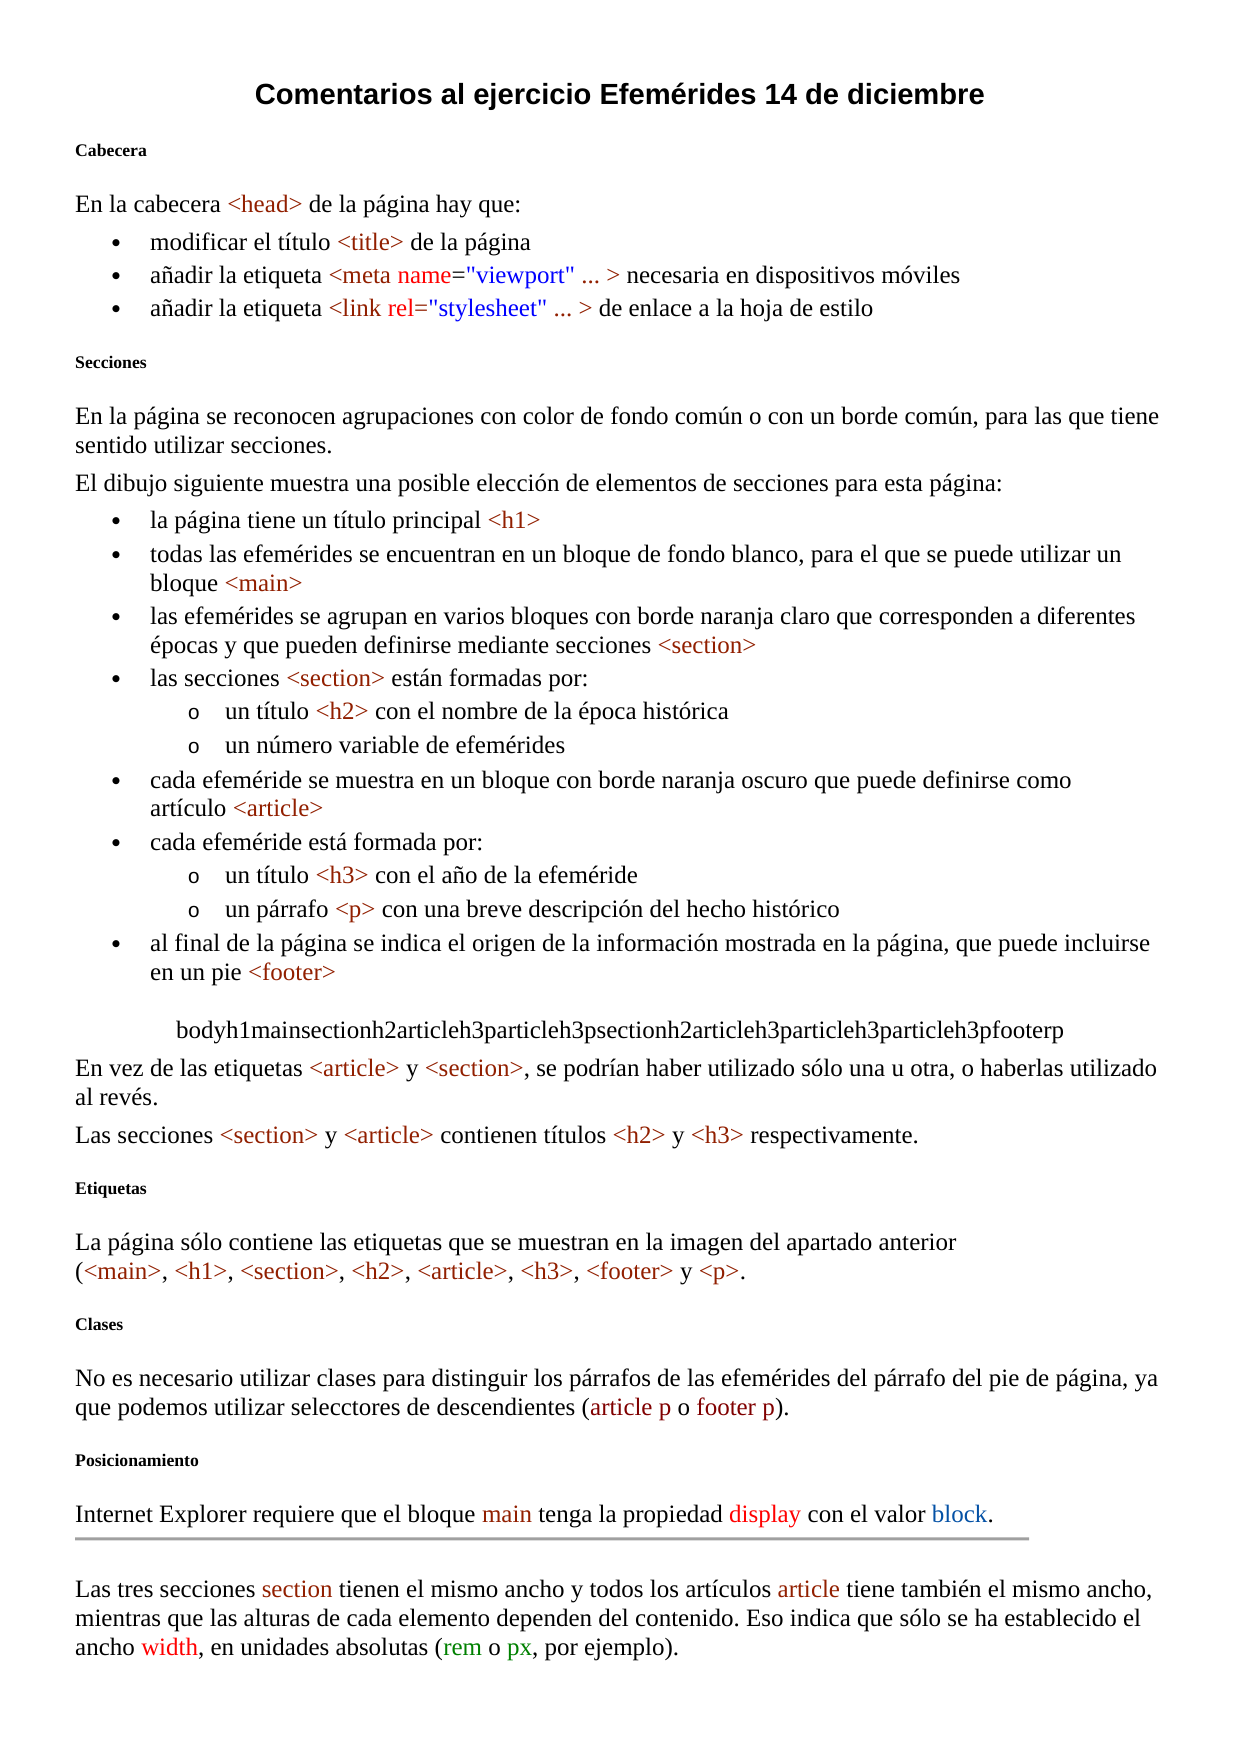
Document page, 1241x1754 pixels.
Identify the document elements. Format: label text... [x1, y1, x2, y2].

text Las tres secciones section tienen el mismo ancho y todos los artículos article tiene también el mismo ancho, mientras que las alturas de cada elemento dependen del contenido. Eso indica que sólo se ha establecido el ancho width, en unidades absolutas (rem o px, por ejemplo). [75, 1574, 1165, 1661]
text Clases [75, 1314, 1165, 1334]
text Las secciones <section> y <article> contienen títulos <h2> y <h3> respectivamente. [75, 1120, 1165, 1148]
text Comentarios al ejercicio Efemérides 14 de diciembre [75, 75, 1165, 110]
list un título <h2> con el nombre de la época histórica [187, 696, 1165, 726]
text bodyh1mainsectionh2articleh3particleh3psectionh2articleh3particleh3particleh3pfooterp [75, 1015, 1165, 1044]
text No es necesario utilizar clases para distinguir los párrafos de las efemérides del párrafo del pie de página, ya que podemos utilizar selecctores de descendientes (article p o footer p). [75, 1363, 1165, 1421]
list un número variable de efemérides [187, 731, 1165, 760]
list modificar el título <title> de la página [112, 227, 1165, 256]
text En la cabecera <head> de la página hay que: [75, 189, 1165, 218]
text Cabecera [75, 139, 1165, 160]
list añadir la etiqueta <meta name="viewport" ... > necesaria en dispositivos móviles [112, 260, 1165, 289]
list al final de la página se indica el origen de la información mostrada en la página, que puede incluirse en un pie <footer> [112, 928, 1165, 986]
list las efemérides se agrupan en varios bloques con borde naranja claro que corresponden a diferentes épocas y que pueden definirse mediante secciones <section> [112, 601, 1165, 658]
text La página sólo contiene las etiquetas que se muestran en la imagen del apartado anterior (<main>, <h1>, <section>, <h2>, <article>, <h3>, <footer> y <p>. [75, 1227, 1165, 1284]
text Etiquetas [75, 1178, 1165, 1198]
list cada efeméride está formada por: [112, 827, 1165, 856]
list un párrafo <p> con una breve descripción del hecho histórico [187, 894, 1165, 924]
text Secciones [75, 351, 1165, 372]
list todas las efemérides se encuentran en un bloque de fondo blanco, para el que se puede utilizar un bloque <main> [112, 539, 1165, 596]
list las secciones <section> están formadas por: [112, 663, 1165, 692]
text En la página se reconocen agrupaciones con color de fondo común o con un borde común, para las que tiene sentido utilizar secciones. [75, 401, 1165, 458]
text En vez de las etiquetas <article> y <section>, se podrían haber utilizado sólo una u otra, o haberlas utilizado al revés. [75, 1053, 1165, 1111]
text El dibujo siguiente muestra una posible elección de elementos de secciones para esta página: [75, 468, 1165, 496]
list la página tiene un título principal <h1> [112, 506, 1165, 534]
list cada efeméride se muestra en un bloque con borde naranja oscuro que puede definirse como artículo <article> [112, 765, 1165, 822]
list un título <h3> con el año de la efeméride [187, 860, 1165, 890]
text Internet Explorer requiere que el bloque main tenga la propiedad display con el valor block. [75, 1499, 1165, 1528]
text Posicionamiento [75, 1450, 1165, 1470]
list añadir la etiqueta <link rel="stylesheet" ... > de enlace a la hoja de estilo [112, 293, 1165, 322]
